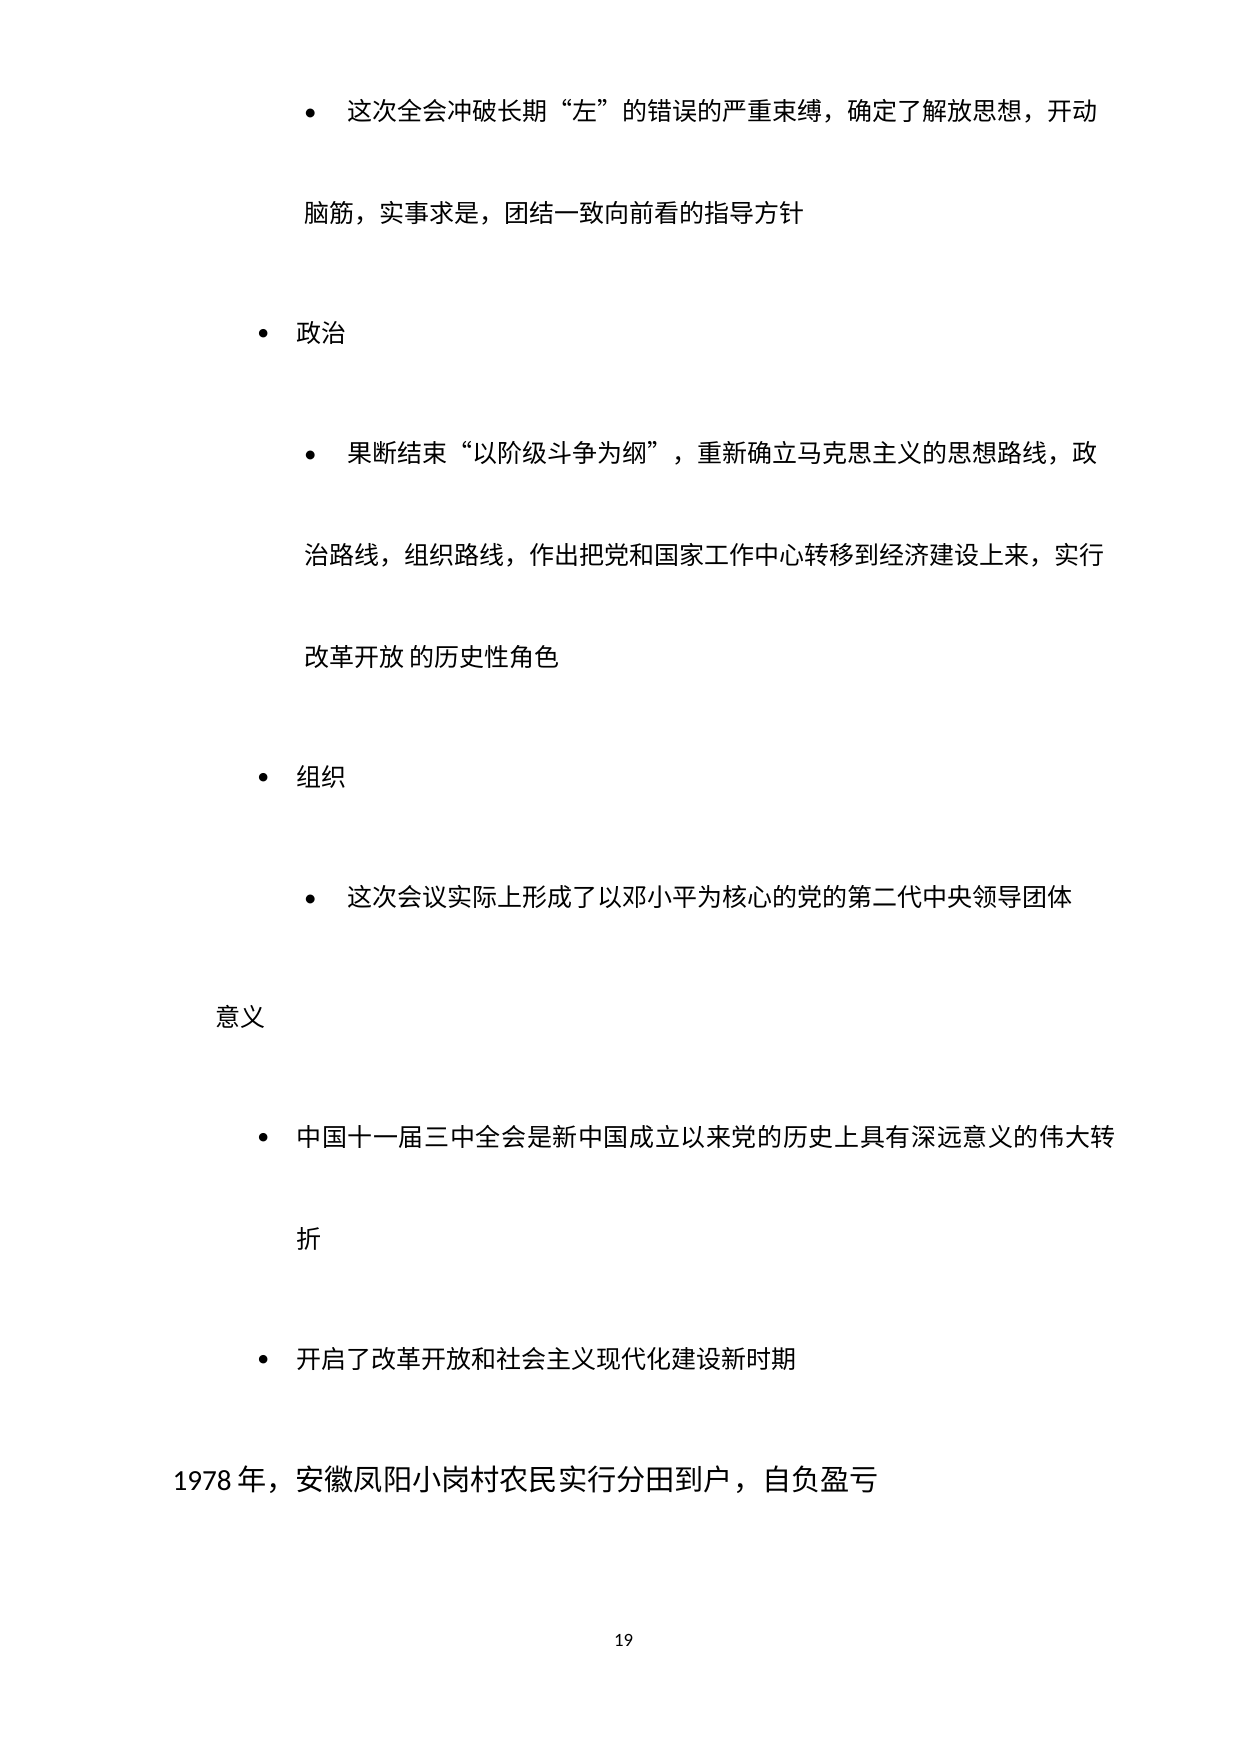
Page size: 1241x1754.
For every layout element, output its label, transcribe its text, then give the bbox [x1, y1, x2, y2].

subtitle 1978年，安徽凤阳小岗村农民实行分田到户，自负盈亏 [172, 1443, 1118, 1511]
list 中国十一届三中全会是新中国成立以来党的历史上具有深远意义的伟大转折 [259, 1101, 1118, 1271]
subtitle 意义 [215, 981, 1118, 1049]
text • 果断结束“以阶级斗争为纲”，重新确立马克思主义的思想路线，政治路线，组织路线，作出把党和国家工作中心转移到经济建设上来，实行改革开放 的历史性角色 [304, 418, 1118, 689]
list 政治 [259, 298, 1118, 366]
text • 这次全会冲破长期“左”的错误的严重束缚，确定了解放思想，开动脑筋，实事求是，团结一致向前看的指导方针 [304, 76, 1118, 246]
text • 这次会议实际上形成了以邓小平为核心的党的第二代中央领导团体 [304, 861, 1118, 929]
list 开启了改革开放和社会主义现代化建设新时期 [259, 1323, 1118, 1391]
list 组织 [259, 741, 1118, 809]
